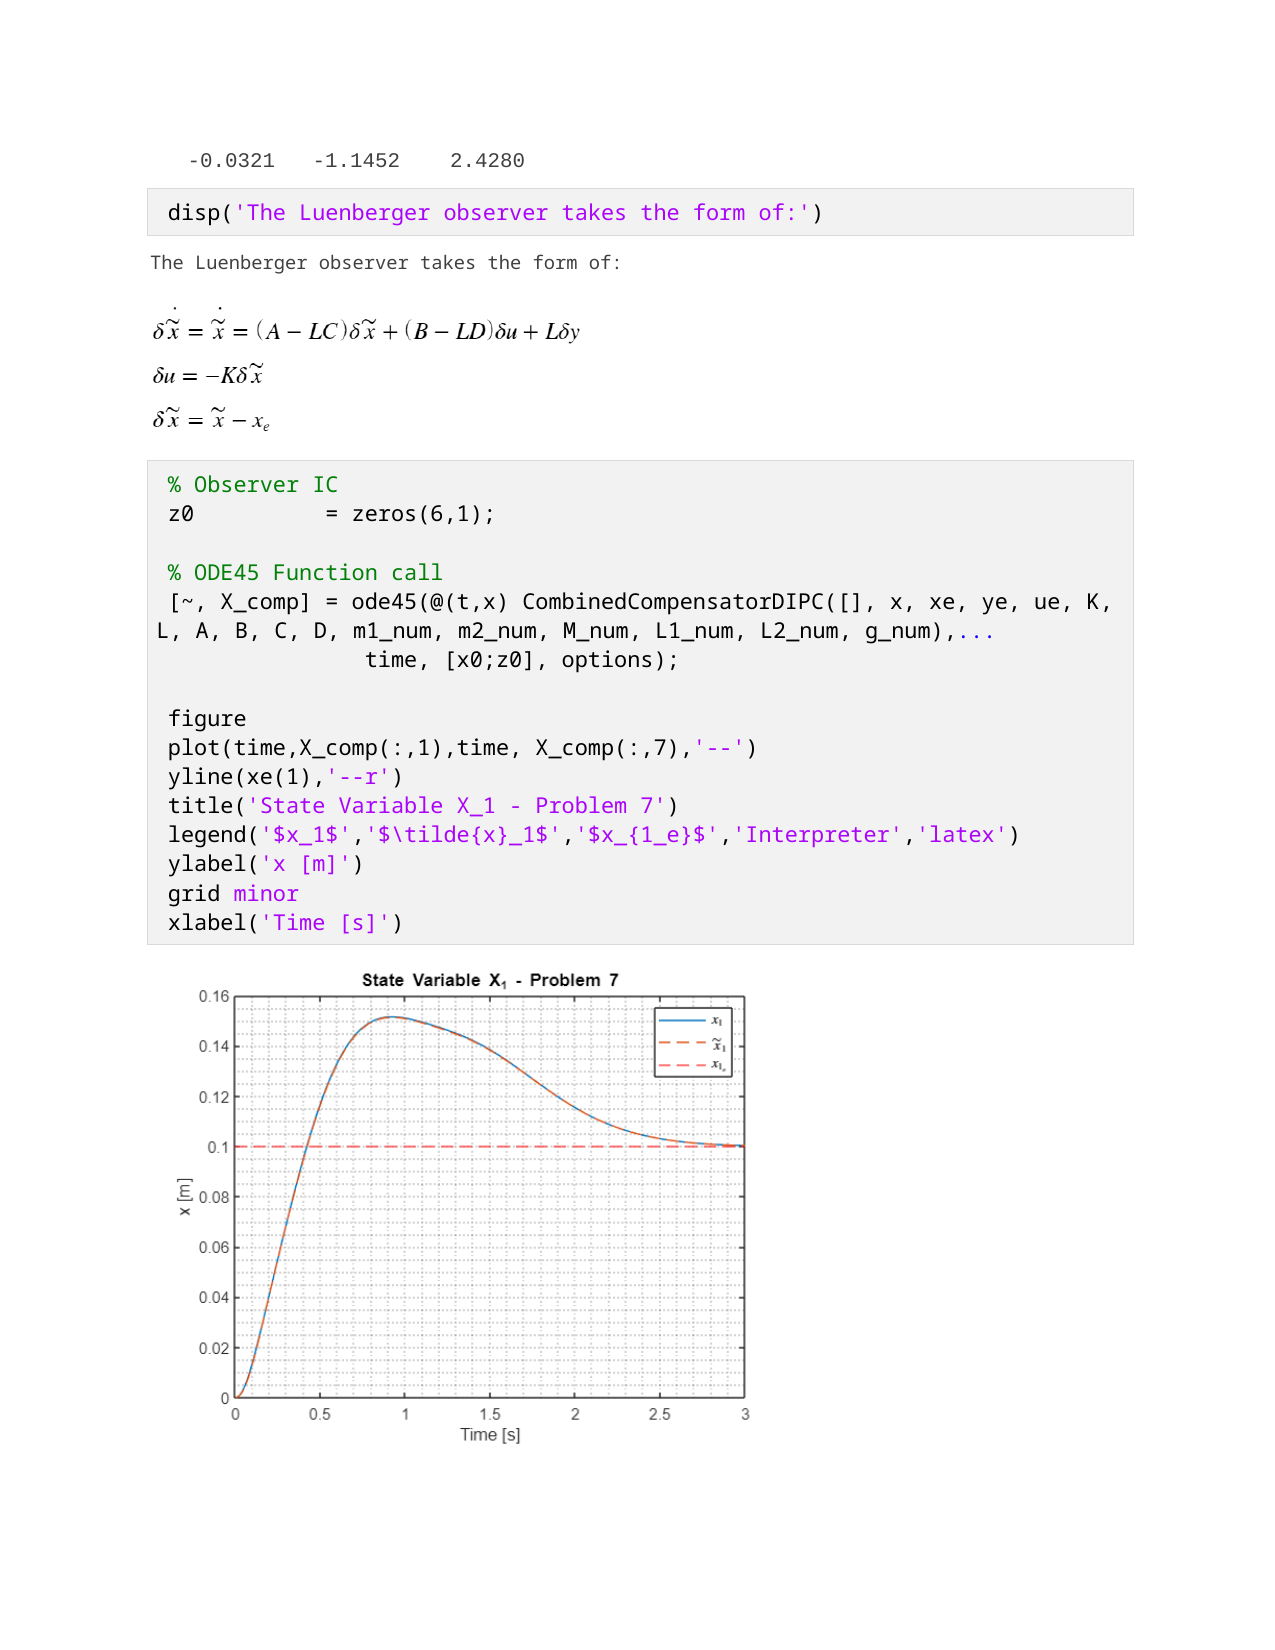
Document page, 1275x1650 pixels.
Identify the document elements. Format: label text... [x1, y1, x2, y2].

text ylabel('x [m]') [148, 839, 1133, 869]
text time, [x0;z0], options); [148, 635, 1133, 664]
text % Observer IC [148, 461, 1133, 489]
text [~, X_comp] = ode45(@(t,x) CombinedCompensatorDIPC([], x, xe, ye, ue, K, L, A, B, C, D, m1_num, m2_num, M_num, L1_num, L2_num, g_num),... [148, 577, 1133, 635]
text yline(xe(1),'--r') [148, 752, 1133, 781]
text z0 = zeros(6,1); [148, 489, 1133, 519]
text legend('$x_1$','$\tilde{x}_1$','$x_{1_e}$','Interpreter','latex') [148, 810, 1133, 839]
picture [150, 299, 581, 437]
text plot(time,X_comp(:,1),time, X_comp(:,7),'--') [148, 723, 1133, 752]
text xlabel('Time [s]') [148, 898, 1133, 944]
text grid minor [148, 869, 1133, 898]
text figure [148, 694, 1133, 723]
text title('State Variable X_1 - Problem 7') [148, 781, 1133, 810]
text -0.0321 -1.1452 2.4280 [150, 150, 1125, 174]
text % ODE45 Function call [148, 548, 1133, 577]
picture [150, 959, 807, 1452]
text disp('The Luenberger observer takes the form of:') [148, 189, 1133, 235]
text The Luenberger observer takes the form of: [150, 250, 1125, 275]
